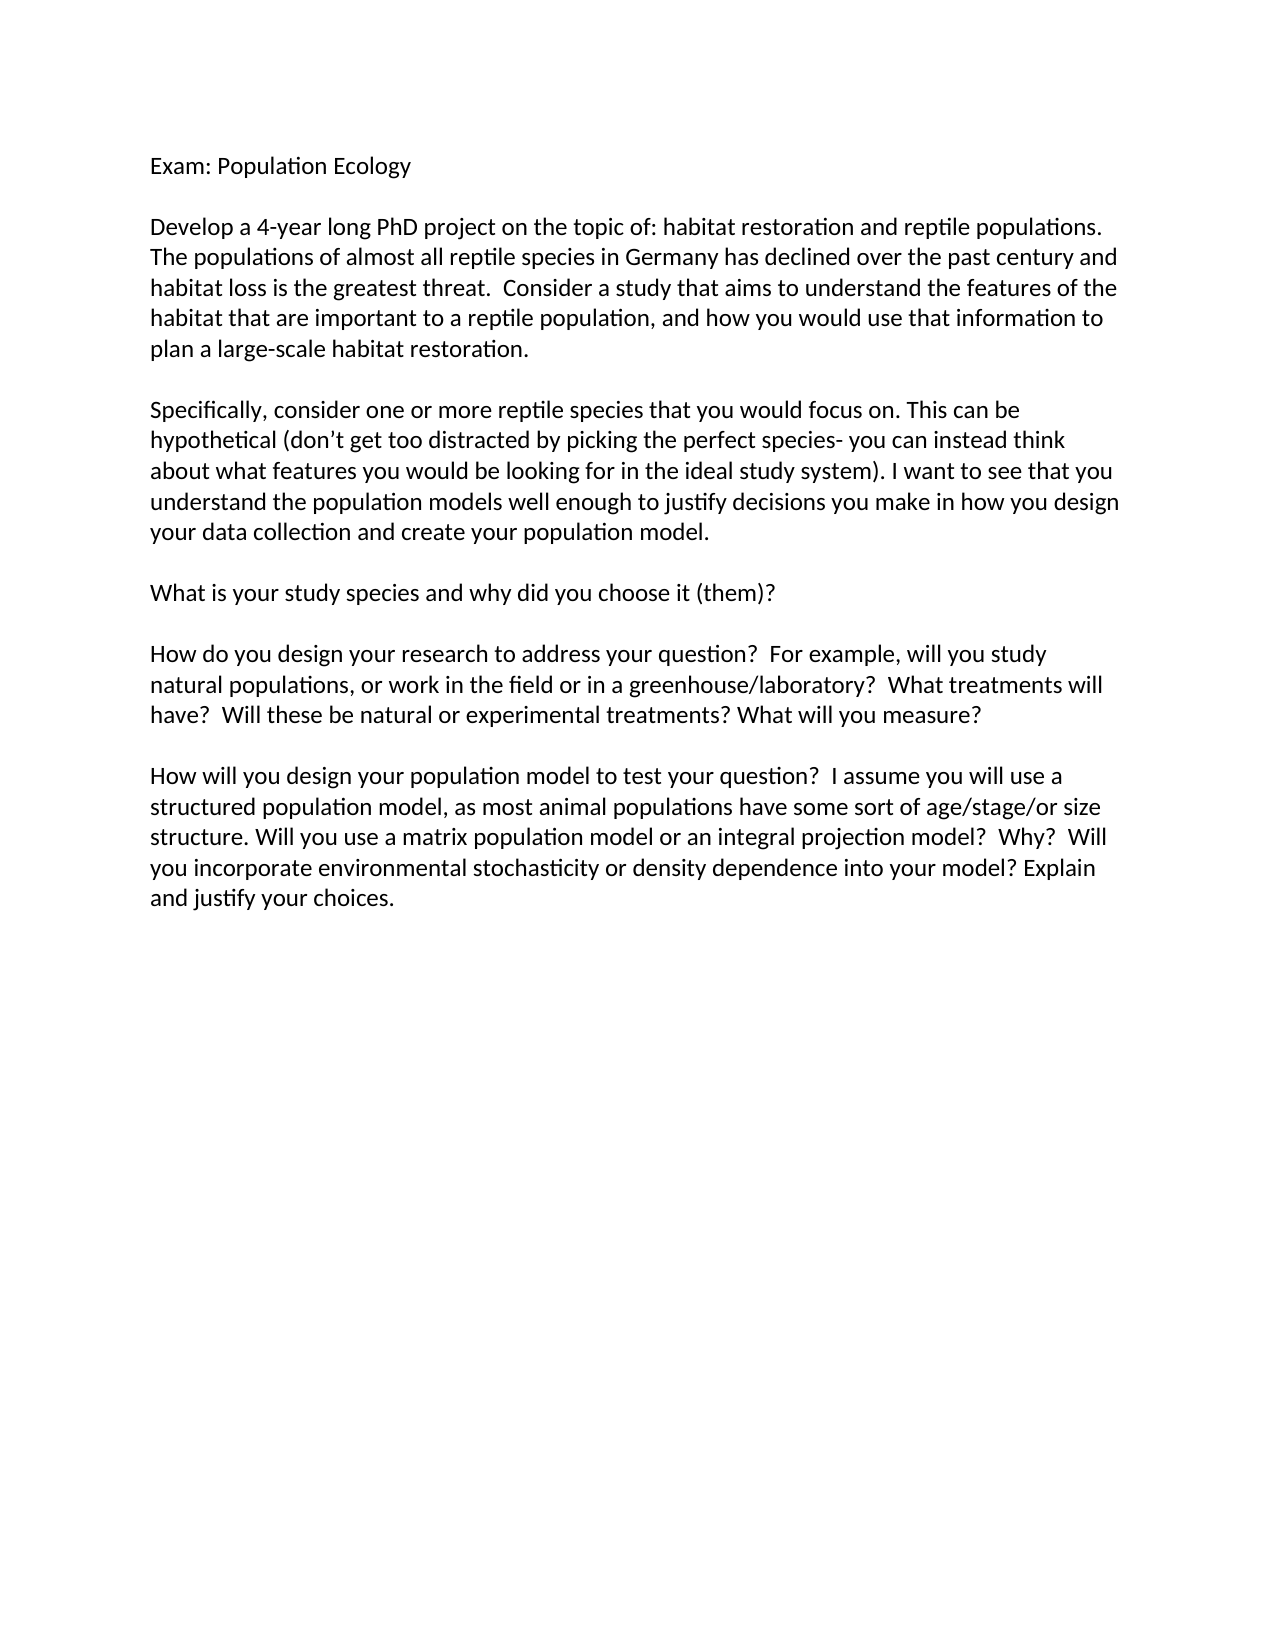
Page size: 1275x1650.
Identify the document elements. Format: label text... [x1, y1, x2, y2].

text Exam: Population Ecology [150, 150, 1125, 181]
text Specifically, consider one or more reptile species that you would focus on. This can be hypothetical (don’t get too distracted by picking the perfect species- you can instead think about what features you would be looking for in the ideal study system). I want to see that you understand the population models well enough to justify decisions you make in how you design your data collection and create your population model. [150, 394, 1125, 547]
text How do you design your research to address your question? For example, will you study natural populations, or work in the field or in a greenhouse/laboratory? What treatments will have? Will these be natural or experimental treatments? What will you measure? [150, 638, 1125, 730]
text Develop a 4-year long PhD project on the topic of: habitat restoration and reptile populations. The populations of almost all reptile species in Germany has declined over the past century and habitat loss is the greatest threat. Consider a study that aims to understand the features of the habitat that are important to a reptile population, and how you would use that information to plan a large-scale habitat restoration. [150, 211, 1125, 364]
text How will you design your population model to test your question? I assume you will use a structured population model, as most animal populations have some sort of age/stage/or size structure. Will you use a matrix population model or an integral projection model? Why? Will you incorporate environmental stochasticity or density dependence into your model? Explain and justify your choices. [150, 760, 1125, 913]
text What is your study species and why did you choose it (them)? [150, 577, 1125, 608]
